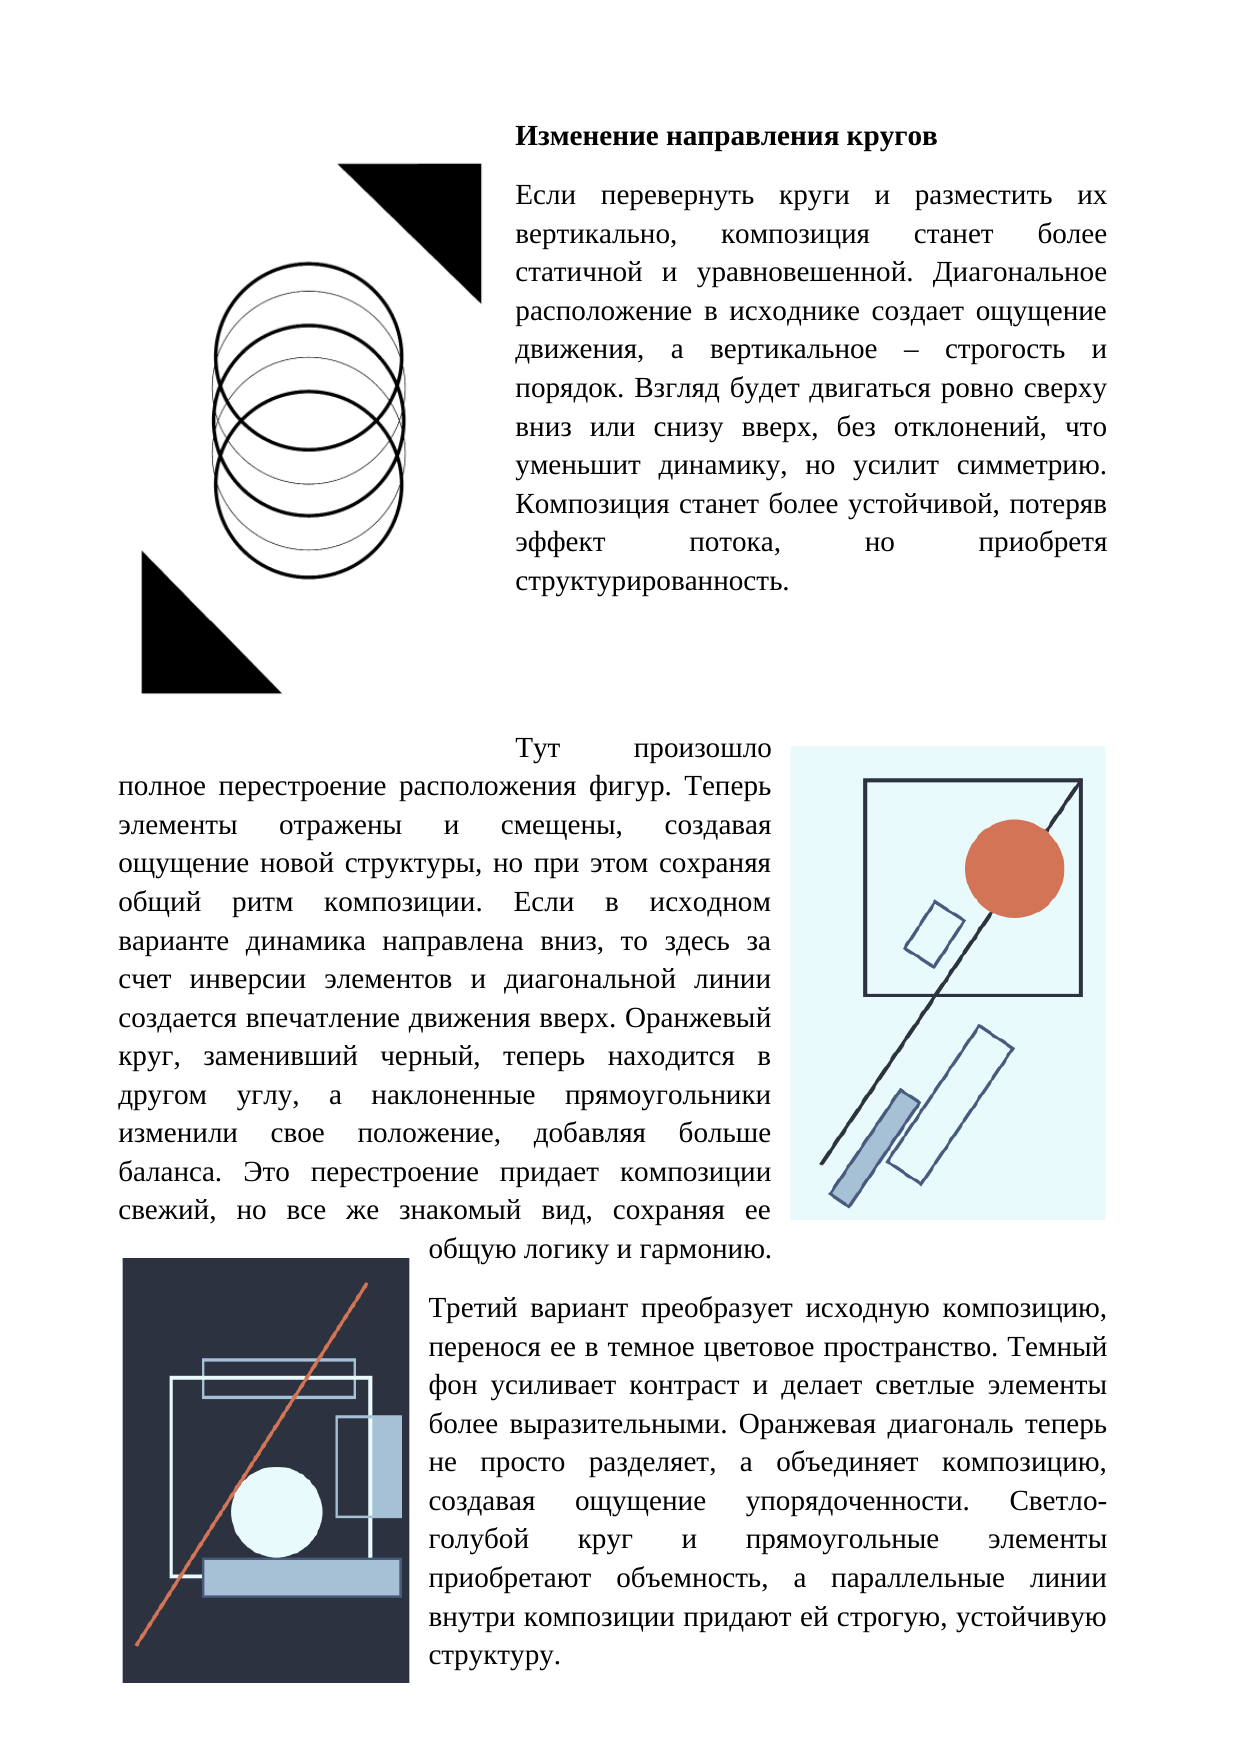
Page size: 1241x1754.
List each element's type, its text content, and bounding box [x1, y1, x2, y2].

text Если перевернуть круги и разместить их вертикально, композиция станет более статичной и уравновешенной. Диагональное расположение в исходнике создает ощущение движения, а вертикальное – строгость и порядок. Взгляд будет двигаться ровно сверху вниз или снизу вверх, без отклонений, что уменьшит динамику, но усилит симметрию. Композиция станет более устойчивой, потеряв эффект потока, но приобретя структурированность. [496, 177, 1107, 596]
text Изменение направления кругов [118, 118, 1107, 152]
picture [108, 146, 496, 709]
text Третий вариант преобразует исходную композицию, перенося ее в темное цветовое пространство. Темный фон усиливает контраст и делает светлые элементы более выразительными. Оранжевая диагональ теперь не просто разделяет, а объединяет композицию, создавая ощущение упорядоченности. Светло-голубой круг и прямоугольные элементы приобретают объемность, а параллельные линии внутри композиции придают ей строгую, устойчивую структуру. [410, 1290, 1107, 1671]
picture [789, 746, 1106, 1218]
picture [121, 1258, 410, 1681]
